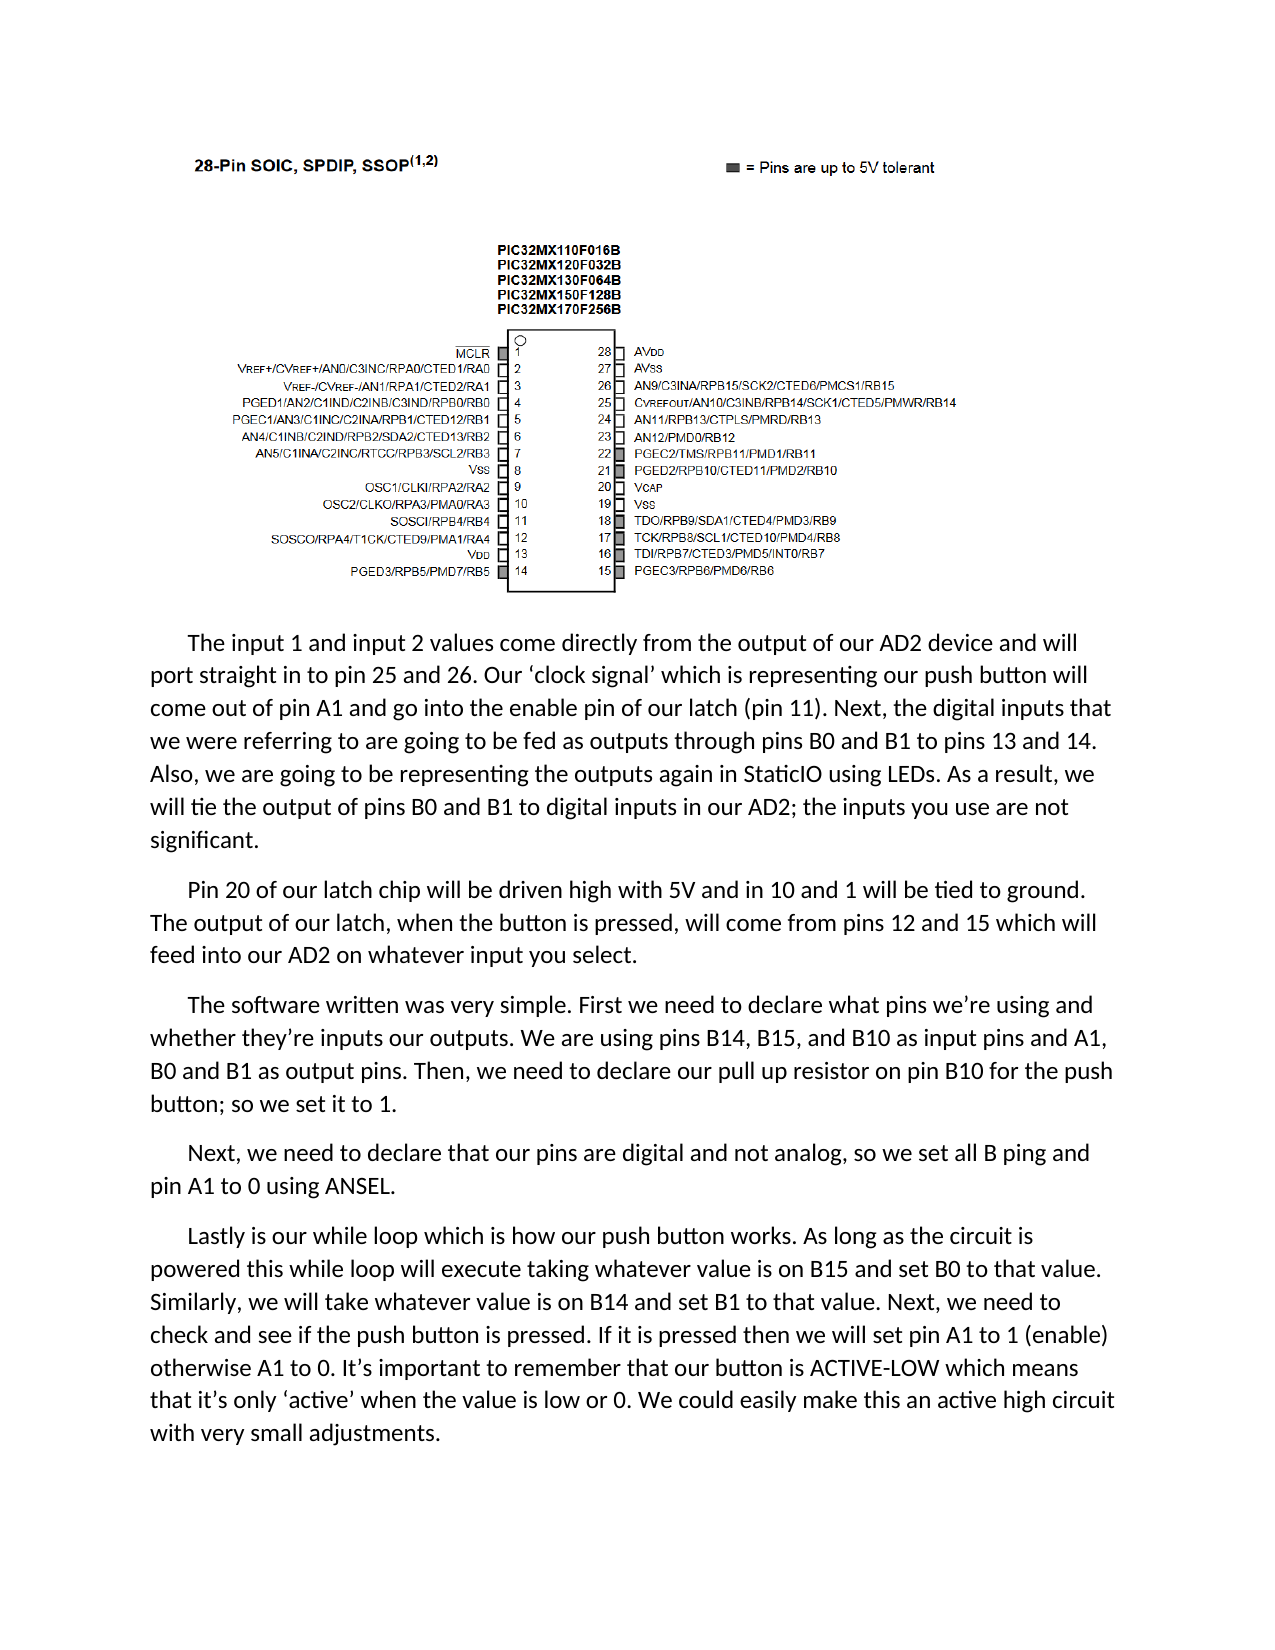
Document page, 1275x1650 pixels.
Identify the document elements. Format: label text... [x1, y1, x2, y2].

text The software written was very simple. First we need to declare what pins we’re using and whether they’re inputs our outputs. We are using pins B14, B15, and B10 as input pins and A1, B0 and B1 as output pins. Then, we need to declare our pull up resistor on pin B10 for the push button; so we set it to 1. [150, 989, 1125, 1118]
text Lastly is our while loop which is how our push button works. As long as the circuit is powered this while loop will execute taking whatever value is on B15 and set B0 to that value. Similarly, we will take whatever value is on B14 and set B1 to that value. Next, we need to check and see if the push button is pressed. If it is pressed then we will set pin A1 to 1 (enable) otherwise A1 to 0. It’s important to remember that our button is ACTIVE-LOW which means that it’s only ‘active’ when the value is low or 0. We could easily make this an active high circuit with very small adjustments. [150, 1220, 1125, 1448]
text Pin 20 of our latch chip will be driven high with 5V and in 10 and 1 will be tied to ground. The output of our latch, when the button is pressed, will come from pins 12 and 15 which will feed into our AD2 on whatever input you select. [150, 874, 1125, 970]
picture [187, 150, 969, 608]
text The input 1 and input 2 values come directly from the output of our AD2 device and will port straight in to pin 25 and 26. Our ‘clock signal’ which is representing our push button will come out of pin A1 and go into the enable pin of our latch (pin 11). Next, the digital inputs that we were referring to are going to be fed as outputs through pins B0 and B1 to pins 13 and 14. Also, we are going to be representing the outputs again in StaticIO using LEDs. As a result, we will tie the output of pins B0 and B1 to digital inputs in our AD2; the inputs you use are not significant. [150, 627, 1125, 855]
text Next, we need to declare that our pins are digital and not analog, so we set all B ping and pin A1 to 0 using ANSEL. [150, 1137, 1125, 1201]
